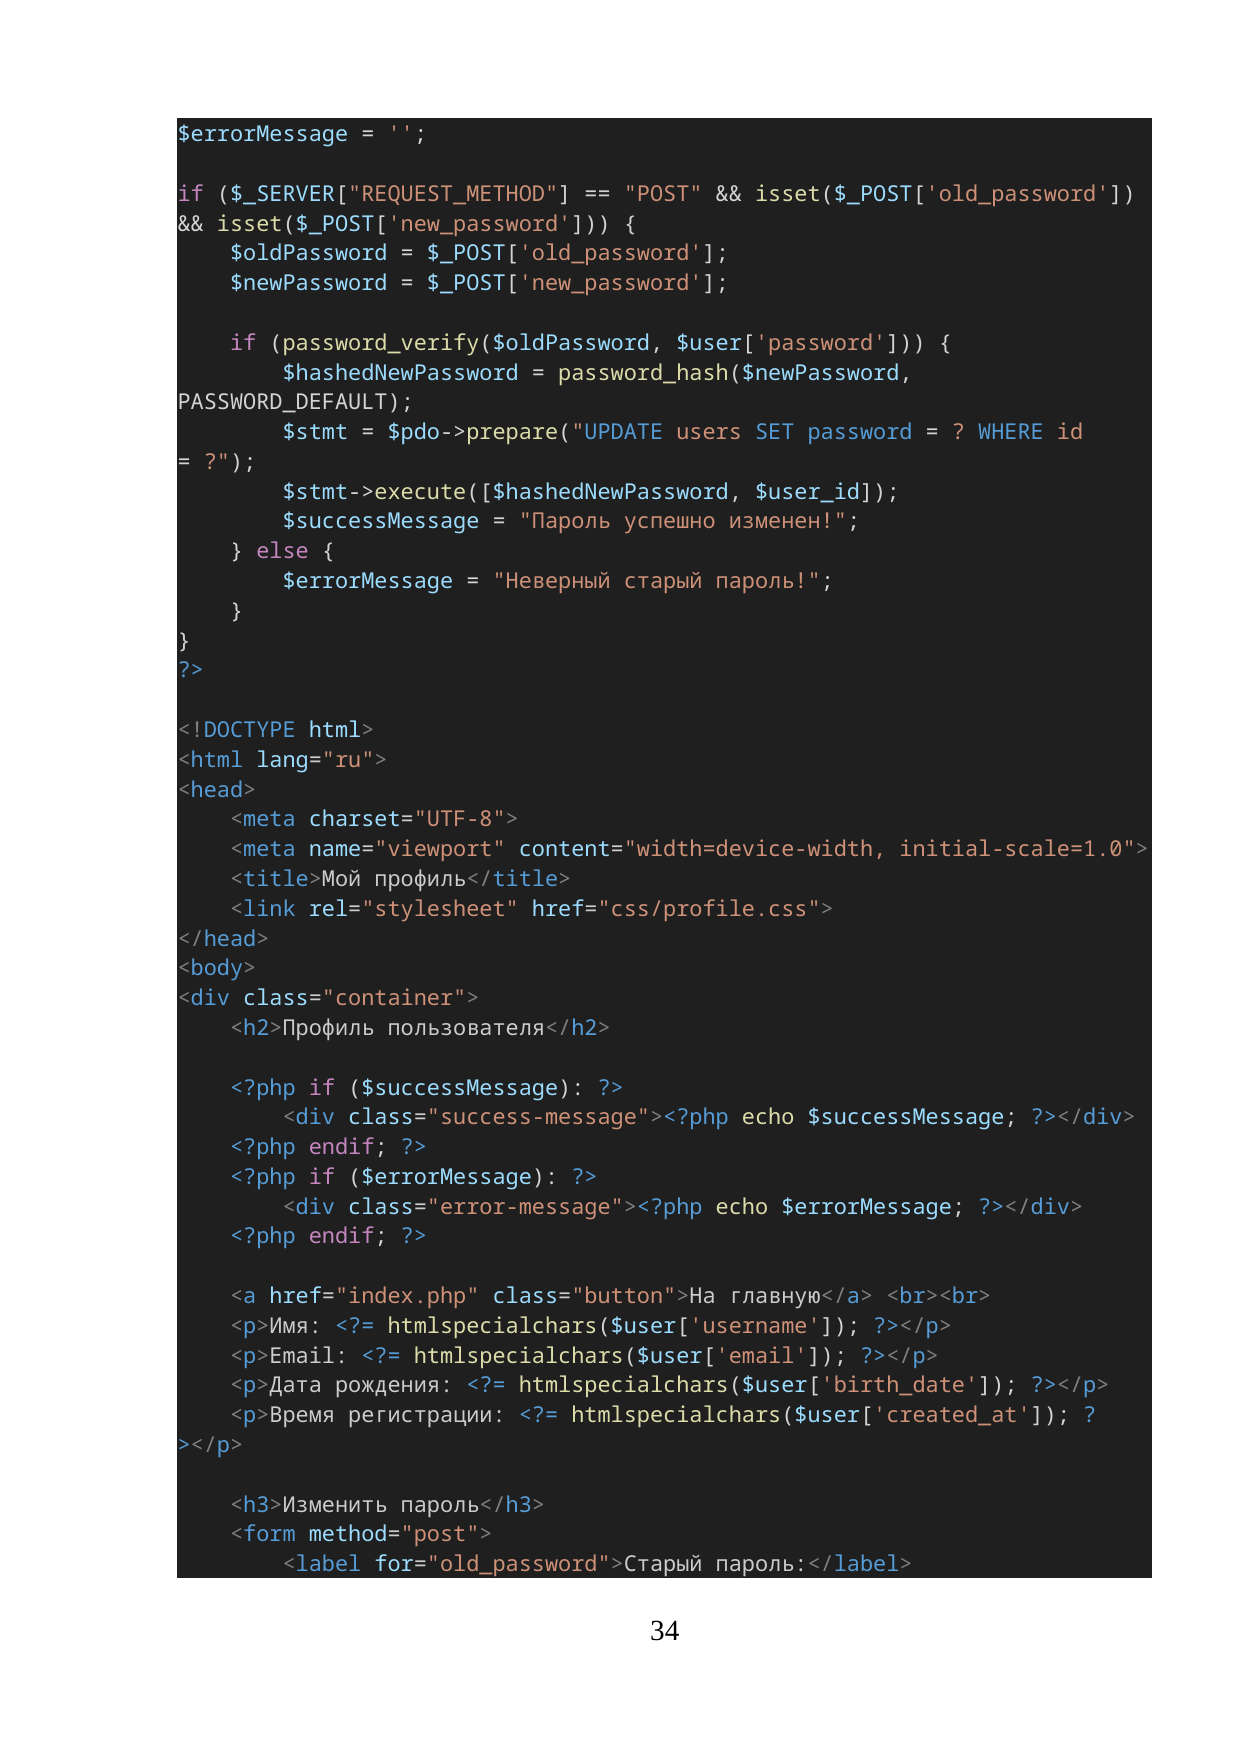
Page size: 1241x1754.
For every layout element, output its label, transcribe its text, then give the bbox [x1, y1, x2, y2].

text <?php if ($successMessage): ?> [177, 1071, 1152, 1101]
text <div class="container"> [177, 982, 1152, 1012]
text <head> [177, 773, 1152, 803]
text <div class="error-message"><?php echo $errorMessage; ?></div> [177, 1191, 1152, 1220]
text $successMessage = "Пароль успешно изменен!"; [177, 505, 1152, 535]
text <meta name="viewport" content="width=device-width, initial-scale=1.0"> [177, 833, 1152, 863]
text <h3>Изменить пароль</h3> [177, 1488, 1152, 1518]
text $errorMessage = ''; [177, 118, 1152, 148]
text if (password_verify($oldPassword, $user['password'])) { [177, 327, 1152, 356]
text ?> [177, 654, 1152, 684]
text <!DOCTYPE html> [177, 714, 1152, 744]
text <html lang="ru"> [177, 744, 1152, 773]
text } else { [177, 535, 1152, 565]
text <p>Время регистрации: <?= htmlspecialchars($user['created_at']); ?></p> [177, 1399, 1152, 1459]
text <?php endif; ?> [177, 1131, 1152, 1161]
text } [177, 624, 1152, 654]
text <p>Имя: <?= htmlspecialchars($user['username']); ?></p> [177, 1310, 1152, 1339]
text $stmt->execute([$hashedNewPassword, $user_id]); [177, 476, 1152, 505]
text <h2>Профиль пользователя</h2> [177, 1012, 1152, 1042]
text <label for="old_password">Старый пароль:</label> [177, 1548, 1152, 1578]
text } [177, 595, 1152, 624]
text <p>Email: <?= htmlspecialchars($user['email']); ?></p> [177, 1339, 1152, 1369]
text <?php endif; ?> [177, 1220, 1152, 1250]
text <title>Мой профиль</title> [177, 863, 1152, 893]
text <meta charset="UTF-8"> [177, 803, 1152, 833]
text $oldPassword = $_POST['old_password']; [177, 237, 1152, 267]
text if ($_SERVER["REQUEST_METHOD"] == "POST" && isset($_POST['old_password']) && isset($_POST['new_password'])) { [177, 178, 1152, 237]
text $newPassword = $_POST['new_password']; [177, 267, 1152, 297]
text <div class="success-message"><?php echo $successMessage; ?></div> [177, 1101, 1152, 1131]
text <?php if ($errorMessage): ?> [177, 1161, 1152, 1191]
text <a href="index.php" class="button">На главную</a> <br><br> [177, 1280, 1152, 1310]
text $hashedNewPassword = password_hash($newPassword, PASSWORD_DEFAULT); [177, 356, 1152, 416]
text $stmt = $pdo->prepare("UPDATE users SET password = ? WHERE id = ?"); [177, 416, 1152, 476]
text <form method="post"> [177, 1518, 1152, 1548]
text </head> [177, 922, 1152, 952]
text $errorMessage = "Неверный старый пароль!"; [177, 565, 1152, 595]
text <link rel="stylesheet" href="css/profile.css"> [177, 893, 1152, 922]
text <p>Дата рождения: <?= htmlspecialchars($user['birth_date']); ?></p> [177, 1369, 1152, 1399]
text <body> [177, 952, 1152, 982]
